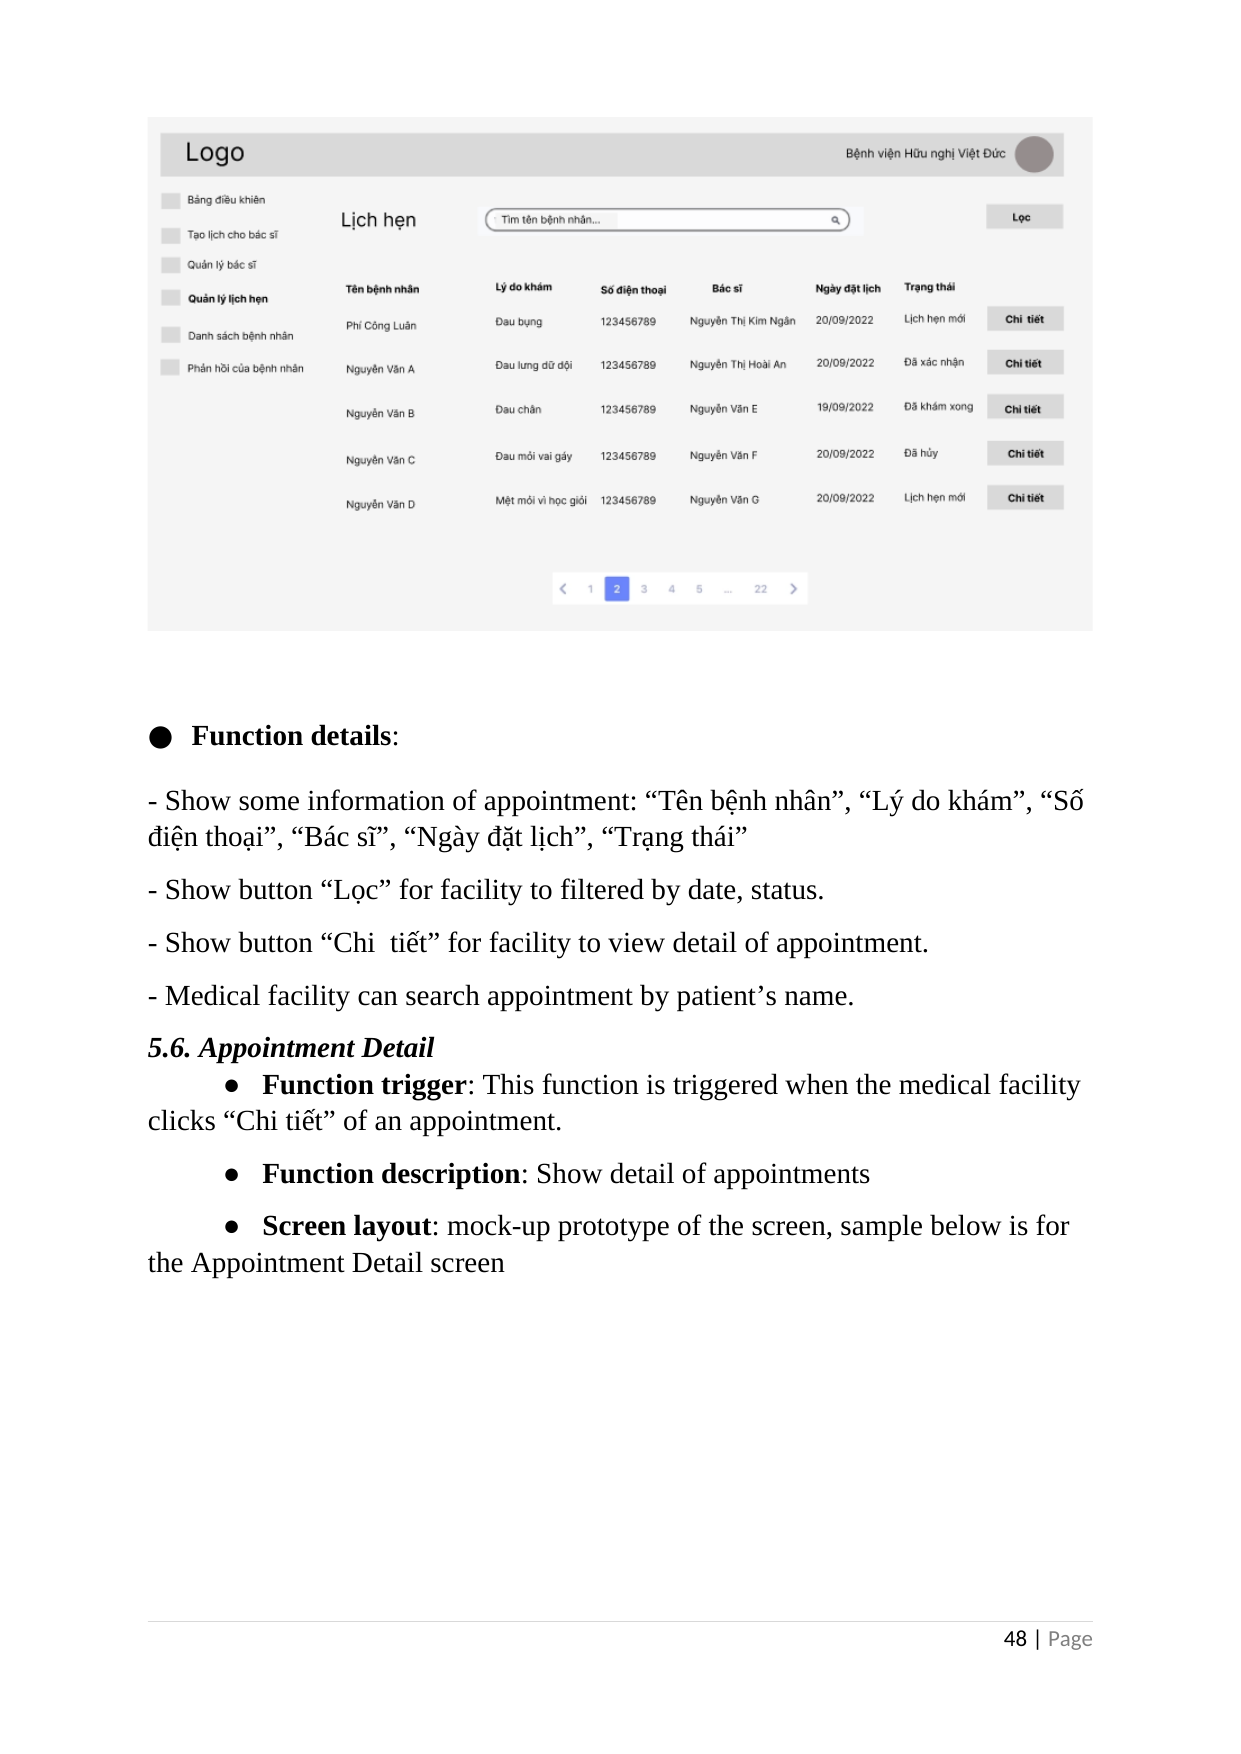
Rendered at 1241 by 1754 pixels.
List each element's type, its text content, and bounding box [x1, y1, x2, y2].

list Function details: [148, 702, 1093, 762]
text - Show some information of appointment: “Tên bệnh nhân”, “Lý do khám”, “Số điện thoại”, “Bác sĩ”, “Ngày đặt lịch”, “Trạng thái” [148, 783, 1093, 853]
text - Show button “Lọc” for facility to filtered by date, status. [148, 872, 1093, 906]
text - Show button “Chi tiết” for facility to view detail of appointment. [148, 925, 1093, 958]
subtitle 5.6. Appointment Detail [148, 1031, 1093, 1064]
text - Medical facility can search appointment by patient’s name. [148, 978, 1093, 1011]
text ● Screen layout: mock-up prototype of the screen, sample below is for the Appointment Detail screen [148, 1208, 1093, 1278]
picture [147, 117, 1093, 631]
text ● Function description: Show detail of appointments [148, 1156, 1093, 1189]
text ● Function trigger: This function is triggered when the medical facility clicks “Chi tiết” of an appointment. [148, 1067, 1093, 1136]
